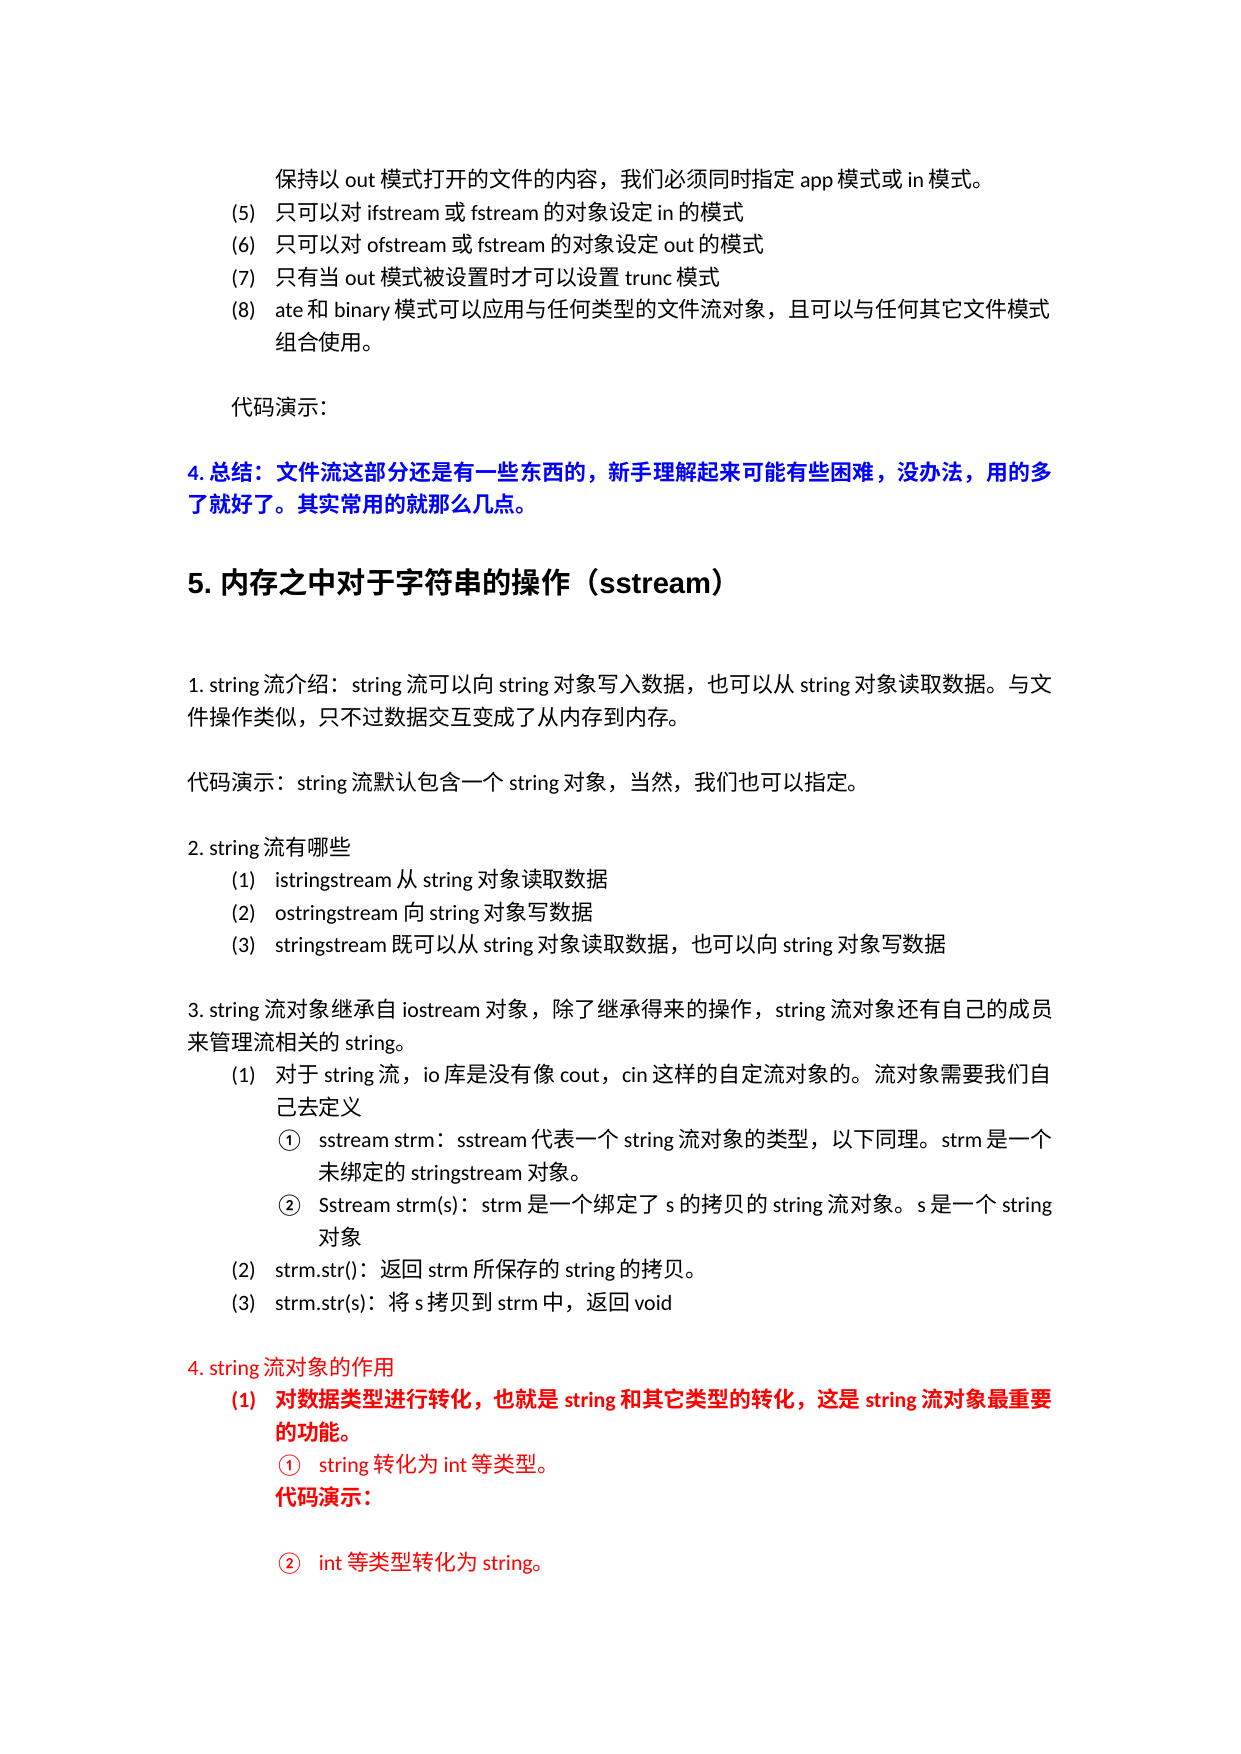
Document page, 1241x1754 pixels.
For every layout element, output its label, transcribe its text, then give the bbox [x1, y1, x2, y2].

list 只可以对ifstream或fstream的对象设定in的模式 [231, 194, 1053, 227]
list string转化为int等类型。 [275, 1447, 1053, 1479]
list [231, 162, 1053, 194]
list Sstream strm(s)：strm是一个绑定了s的拷贝的string流对象。s是一个string对象 [275, 1187, 1053, 1252]
list 总结：文件流这部分还是有一些东西的，新手理解起来可能有些困难，没办法，用的多了就好了。其实常用的就那么几点。 [187, 454, 1053, 519]
list int等类型转化为string。 [275, 1544, 1053, 1577]
list 代码演示： [275, 1479, 1053, 1512]
list string流对象继承自iostream对象，除了继承得来的操作，string流对象还有自己的成员来管理流相关的string。 [187, 992, 1053, 1057]
list ostringstream向string对象写数据 [231, 894, 1053, 927]
list stringstream既可以从string对象读取数据，也可以向string对象写数据 [231, 927, 1053, 959]
subtitle 内存之中对于字符串的操作（sstream） [187, 549, 1053, 614]
list 代码演示： [187, 389, 1053, 422]
list string流有哪些 [187, 829, 1053, 862]
list strm.str()：返回strm所保存的string的拷贝。 [231, 1252, 1053, 1284]
list 代码演示：string流默认包含一个string对象，当然，我们也可以指定。 [187, 764, 1053, 797]
list string流对象的作用 [187, 1349, 1053, 1382]
list 只可以对ofstream或fstream的对象设定out的模式 [231, 227, 1053, 259]
list sstream strm：sstream代表一个string流对象的类型，以下同理。strm是一个未绑定的stringstream对象。 [275, 1122, 1053, 1187]
list 对于string流，io库是没有像cout，cin这样的自定流对象的。流对象需要我们自己去定义 [231, 1057, 1053, 1122]
list 只有当out模式被设置时才可以设置trunc模式 [231, 259, 1053, 292]
list strm.str(s)：将s拷贝到strm中，返回void [231, 1284, 1053, 1317]
list ate和binary模式可以应用与任何类型的文件流对象，且可以与任何其它文件模式组合使用。 [231, 292, 1053, 357]
list 对数据类型进行转化，也就是string和其它类型的转化，这是string流对象最重要的功能。 [231, 1382, 1053, 1447]
list string流介绍：string流可以向string对象写入数据，也可以从string对象读取数据。与文件操作类似，只不过数据交互变成了从内存到内存。 [187, 667, 1053, 732]
list istringstream从string对象读取数据 [231, 862, 1053, 894]
